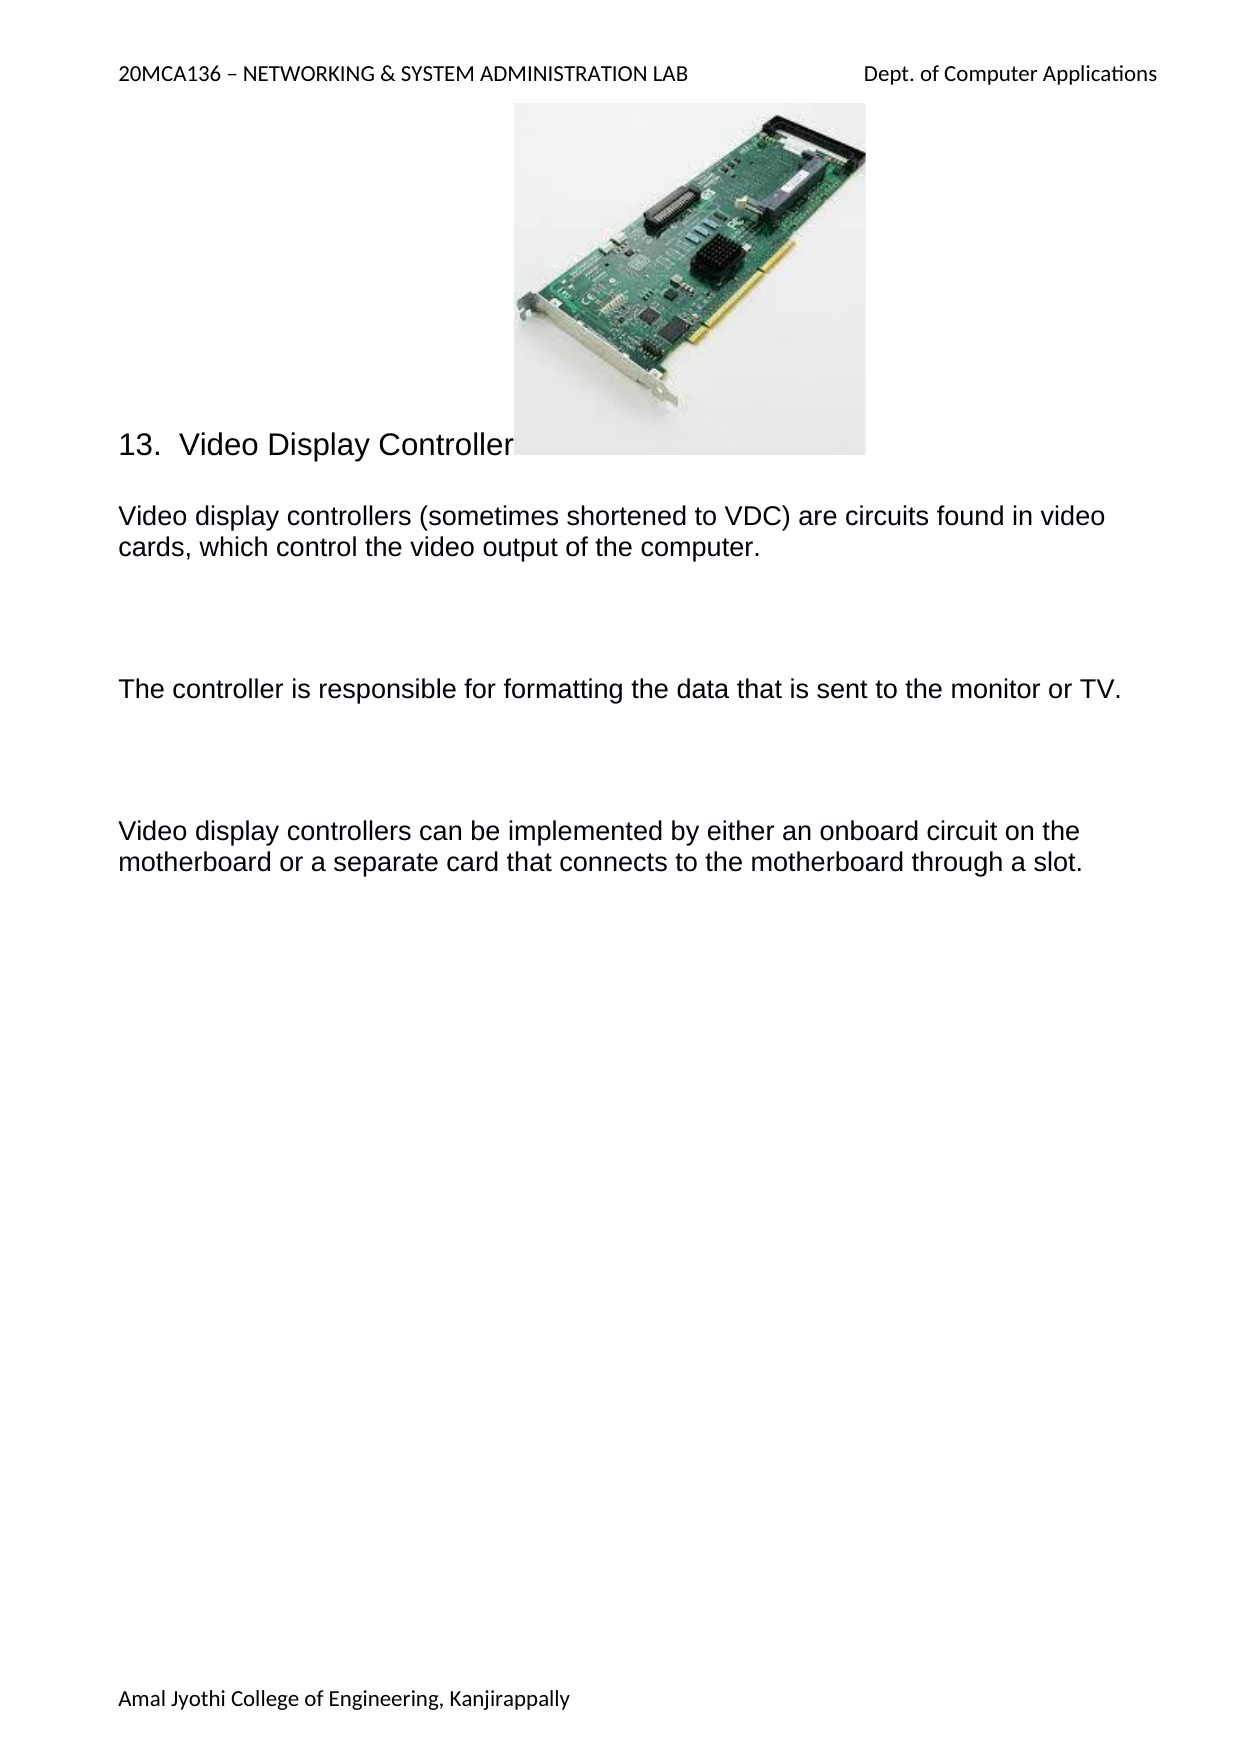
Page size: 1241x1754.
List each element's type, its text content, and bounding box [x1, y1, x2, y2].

text Video display controllers (sometimes shortened to VDC) are circuits found in video cards, which control the video output of the computer. [118, 500, 1167, 562]
text The controller is responsible for formatting the data that is sent to the monitor or TV. [118, 673, 1167, 704]
picture [514, 103, 866, 455]
text Video display controllers can be implemented by either an onboard circuit on the motherboard or a separate card that connects to the motherboard through a slot. [118, 814, 1167, 877]
